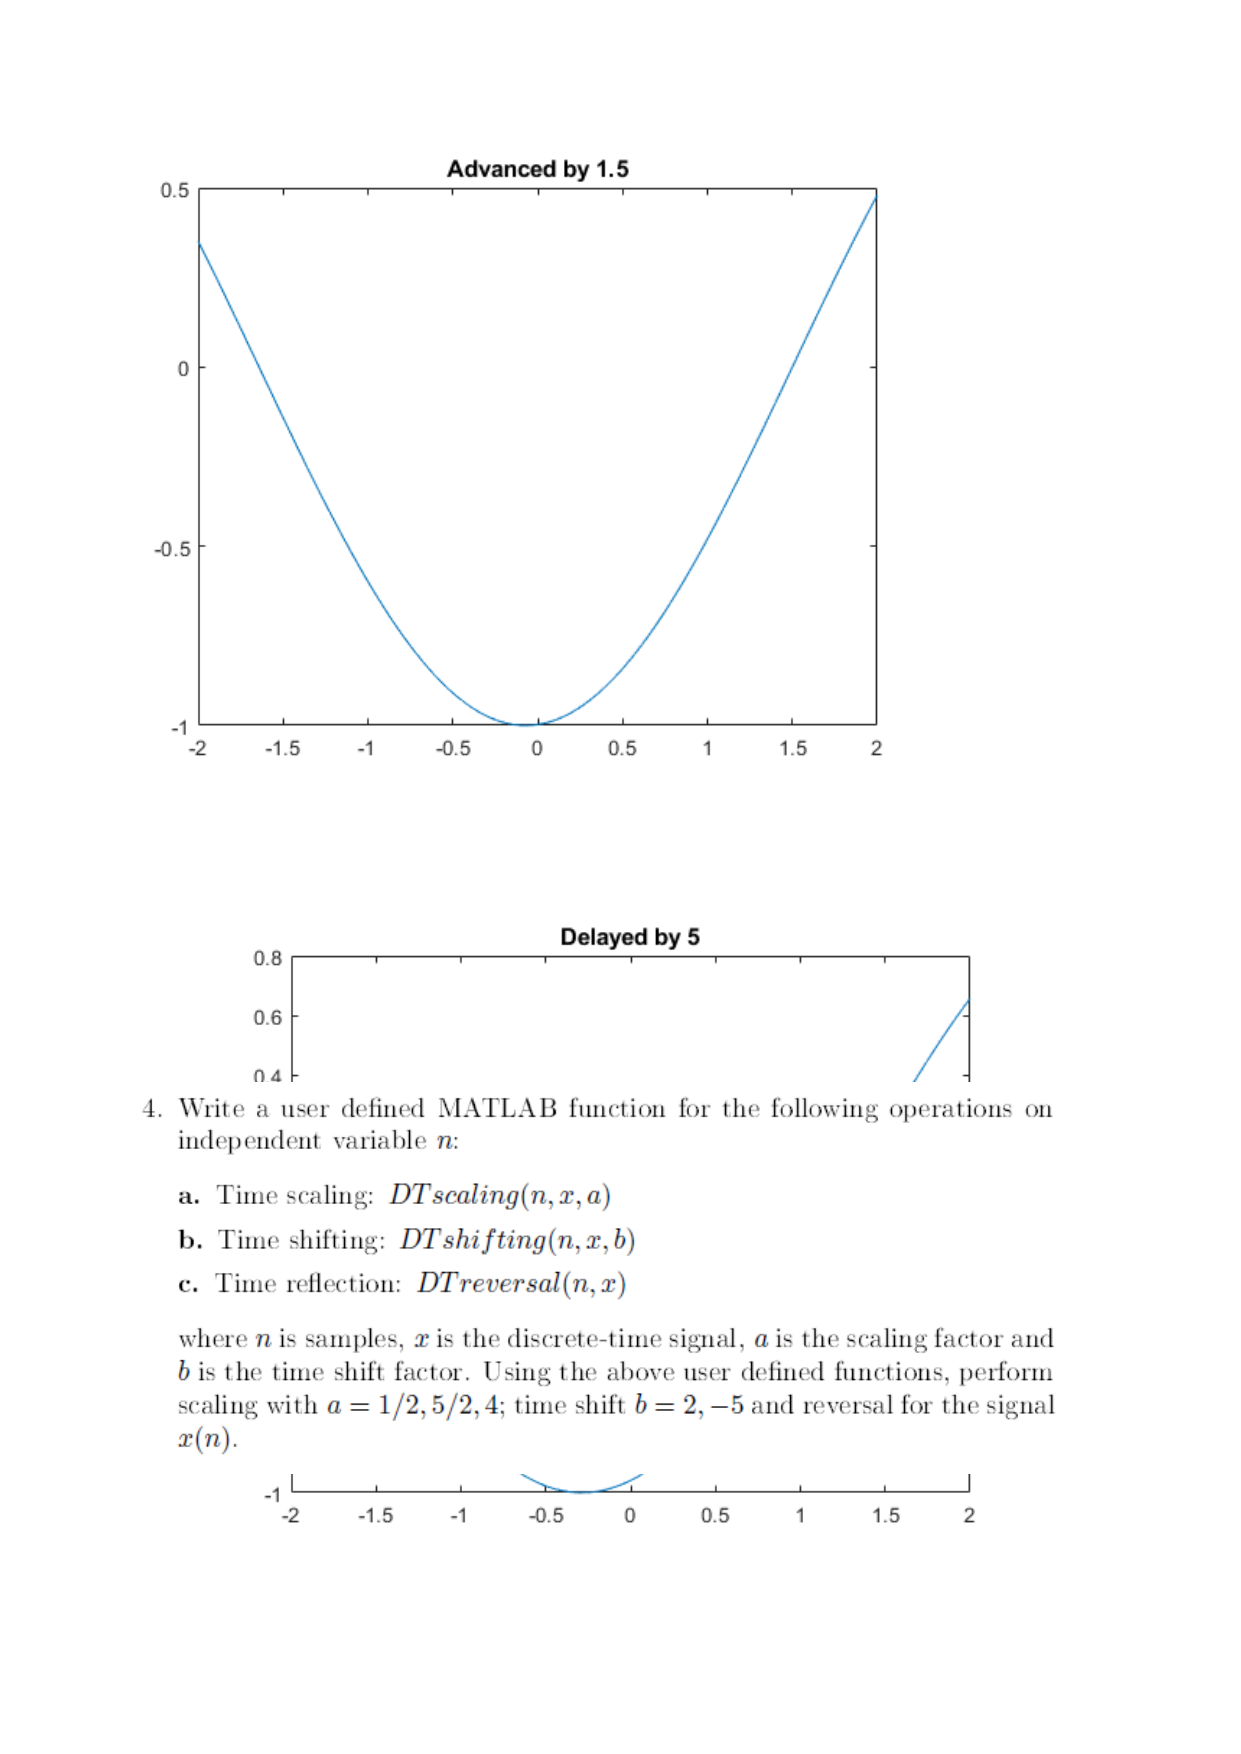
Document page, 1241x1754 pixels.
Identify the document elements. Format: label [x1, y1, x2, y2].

picture [129, 917, 1067, 1540]
picture [150, 150, 901, 779]
